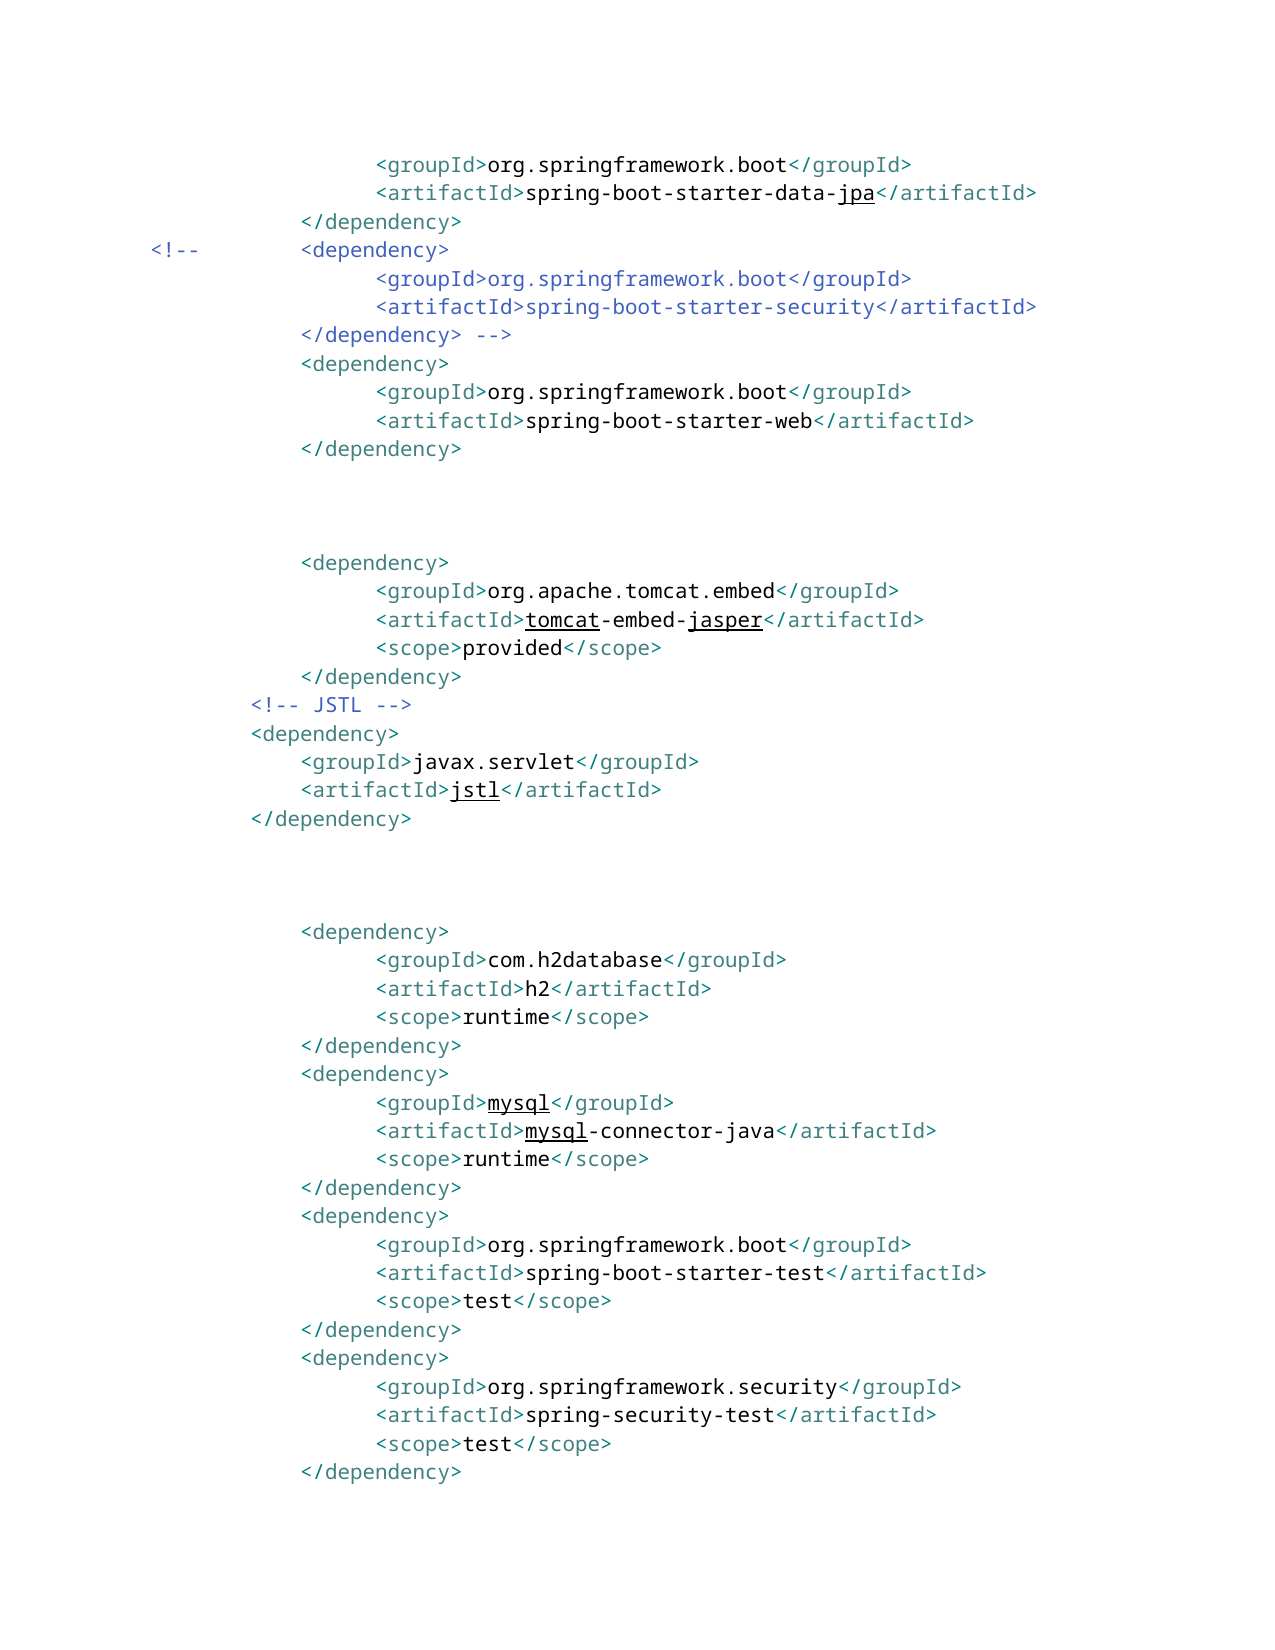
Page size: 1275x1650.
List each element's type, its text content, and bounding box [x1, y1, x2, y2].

text </dependency> [150, 1173, 1125, 1201]
text </dependency> [150, 207, 1125, 235]
text <groupId>com.h2database</groupId> [150, 945, 1125, 974]
text <groupId>org.apache.tomcat.embed</groupId> [150, 577, 1125, 605]
text </dependency> [150, 662, 1125, 690]
text </dependency> --> [150, 321, 1125, 349]
text <dependency> [150, 1201, 1125, 1230]
text <artifactId>spring-boot-starter-data-jpa</artifactId> [150, 178, 1125, 207]
text <artifactId>spring-boot-starter-test</artifactId> [150, 1258, 1125, 1287]
text <artifactId>h2</artifactId> [150, 974, 1125, 1002]
text <!-- <dependency> [150, 235, 1125, 264]
text </dependency> [150, 804, 1125, 832]
text <scope>runtime</scope> [150, 1144, 1125, 1173]
text <artifactId>jstl</artifactId> [150, 776, 1125, 804]
text </dependency> [150, 1031, 1125, 1059]
text </dependency> [150, 1457, 1125, 1486]
text <artifactId>spring-boot-starter-web</artifactId> [150, 406, 1125, 434]
text <scope>runtime</scope> [150, 1002, 1125, 1031]
text <scope>test</scope> [150, 1429, 1125, 1457]
text <dependency> [150, 719, 1125, 747]
text <groupId>javax.servlet</groupId> [150, 747, 1125, 776]
text <dependency> [150, 349, 1125, 377]
text <artifactId>tomcat-embed-jasper</artifactId> [150, 605, 1125, 633]
text </dependency> [150, 1315, 1125, 1343]
text <groupId>org.springframework.security</groupId> [150, 1372, 1125, 1400]
text <dependency> [150, 1343, 1125, 1372]
text <scope>provided</scope> [150, 633, 1125, 662]
text <dependency> [150, 548, 1125, 577]
text <groupId>org.springframework.boot</groupId> [150, 377, 1125, 406]
text <groupId>mysql</groupId> [150, 1088, 1125, 1116]
text <!-- JSTL --> [150, 690, 1125, 719]
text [150, 150, 1125, 178]
text </dependency> [150, 434, 1125, 463]
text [150, 264, 1125, 292]
text <dependency> [150, 1059, 1125, 1088]
text <dependency> [150, 917, 1125, 945]
text <artifactId>spring-security-test</artifactId> [150, 1400, 1125, 1429]
text <groupId>org.springframework.boot</groupId> [150, 1230, 1125, 1258]
text <artifactId>mysql-connector-java</artifactId> [150, 1116, 1125, 1144]
text <scope>test</scope> [150, 1287, 1125, 1315]
text <artifactId>spring-boot-starter-security</artifactId> [150, 292, 1125, 321]
